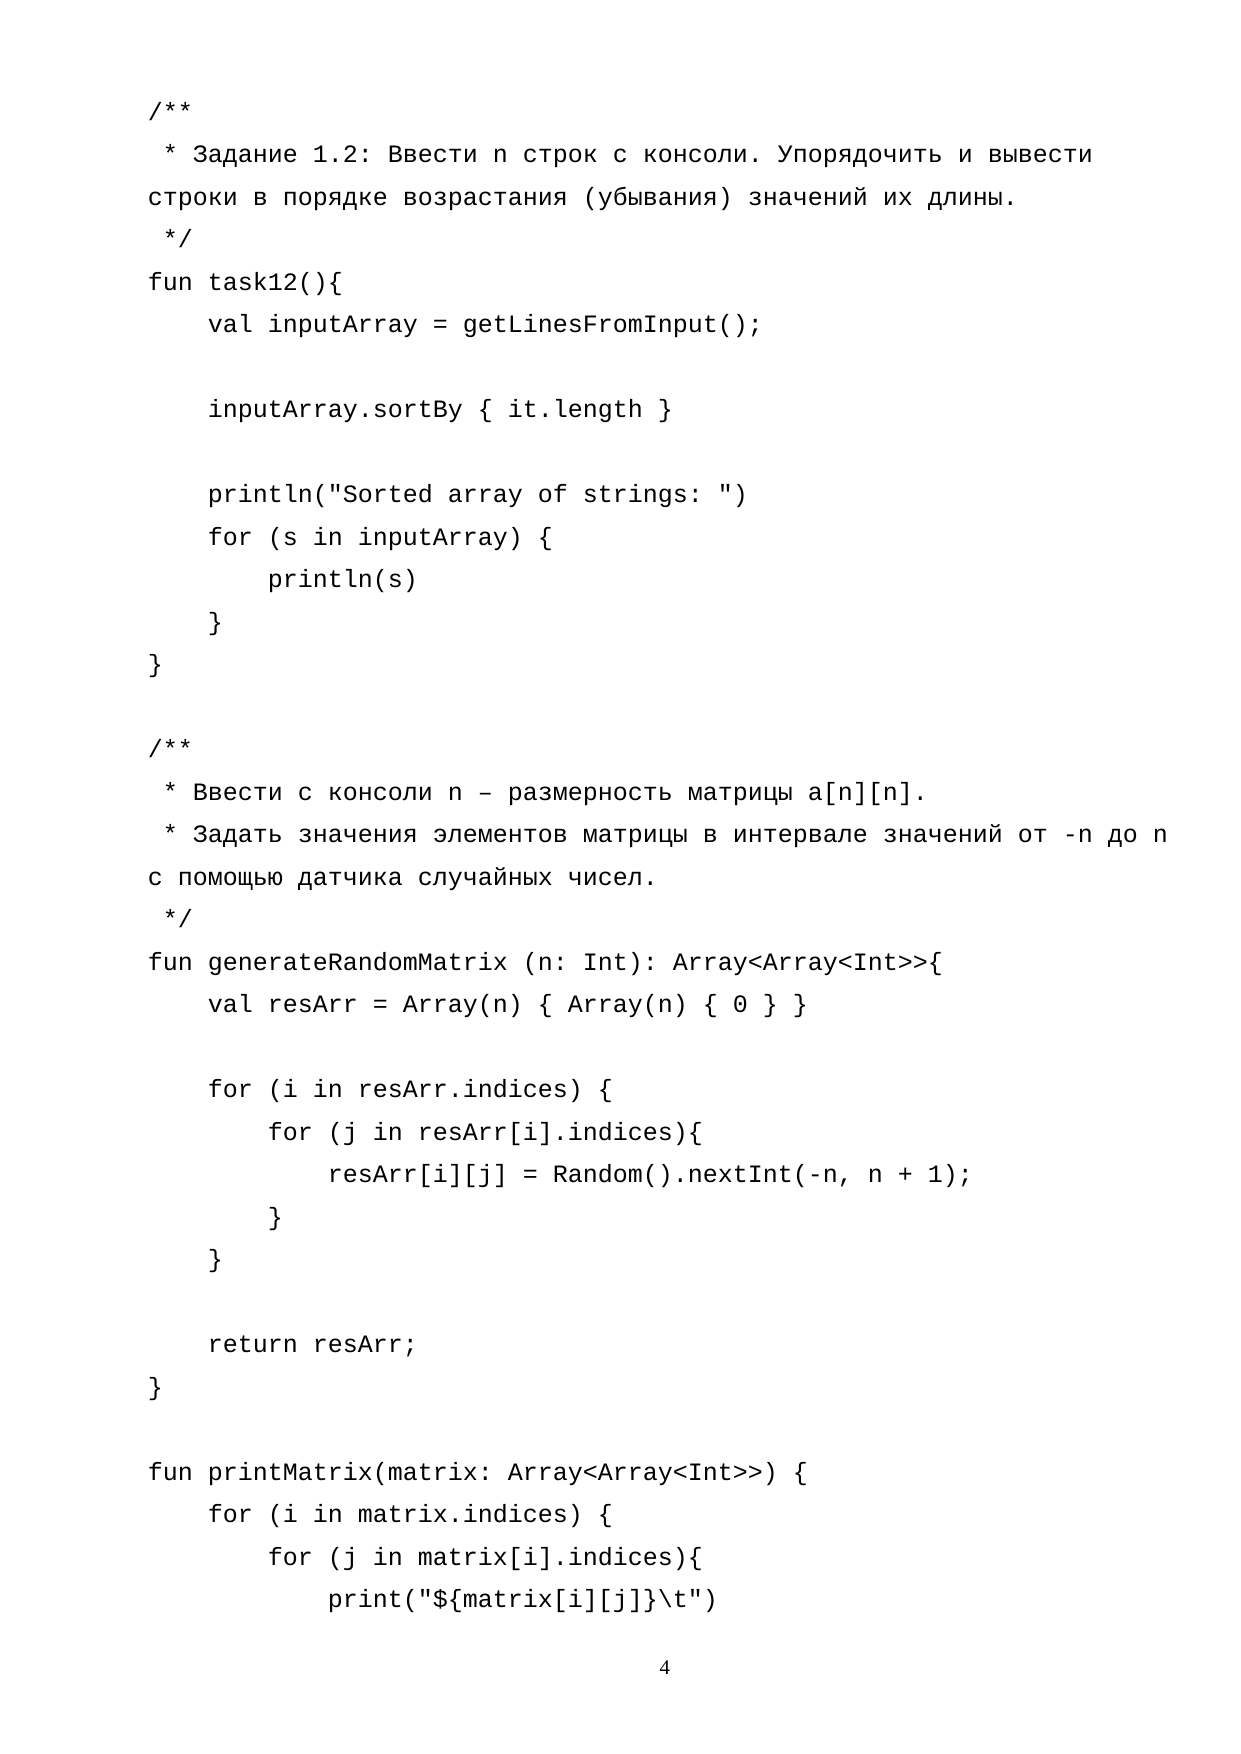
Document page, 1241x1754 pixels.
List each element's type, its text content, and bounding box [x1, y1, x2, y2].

text * Задать значения элементов матрицы в интервале значений от -n до n с помощью датчика случайных чисел. [148, 822, 1181, 892]
text fun task12(){ [148, 269, 1181, 297]
text println("Sorted array of strings: ") [148, 482, 1181, 510]
text val resArr = Array(n) { Array(n) { 0 } } [148, 992, 1181, 1020]
text */ [148, 907, 1181, 935]
text for (i in matrix.indices) { [148, 1502, 1181, 1530]
text /** [148, 737, 1181, 765]
text inputArray.sortBy { it.length } [148, 397, 1181, 425]
text } [148, 609, 1181, 637]
text } [148, 1204, 1181, 1232]
text return resArr; [148, 1332, 1181, 1360]
text */ [148, 227, 1181, 255]
text val inputArray = getLinesFromInput(); [148, 312, 1181, 340]
text print("${matrix[i][j]}\t") [148, 1587, 1181, 1615]
text fun printMatrix(matrix: Array<Array<Int>>) { [148, 1459, 1181, 1487]
text for (j in matrix[i].indices){ [148, 1544, 1181, 1572]
text fun generateRandomMatrix (n: Int): Array<Array<Int>>{ [148, 949, 1181, 977]
text println(s) [148, 567, 1181, 595]
text } [148, 1247, 1181, 1275]
text } [148, 1374, 1181, 1402]
text resArr[i][j] = Random().nextInt(-n, n + 1); [148, 1162, 1181, 1190]
text for (j in resArr[i].indices){ [148, 1119, 1181, 1147]
text * Ввести с консоли n – размерность матрицы a[n][n]. [148, 779, 1181, 807]
text * Задание 1.2: Ввести n строк с консоли. Упорядочить и вывести строки в порядке возрастания (убывания) значений их длины. [148, 142, 1181, 212]
text /** [148, 99, 1181, 127]
text for (s in inputArray) { [148, 524, 1181, 552]
text } [148, 652, 1181, 680]
text for (i in resArr.indices) { [148, 1077, 1181, 1105]
